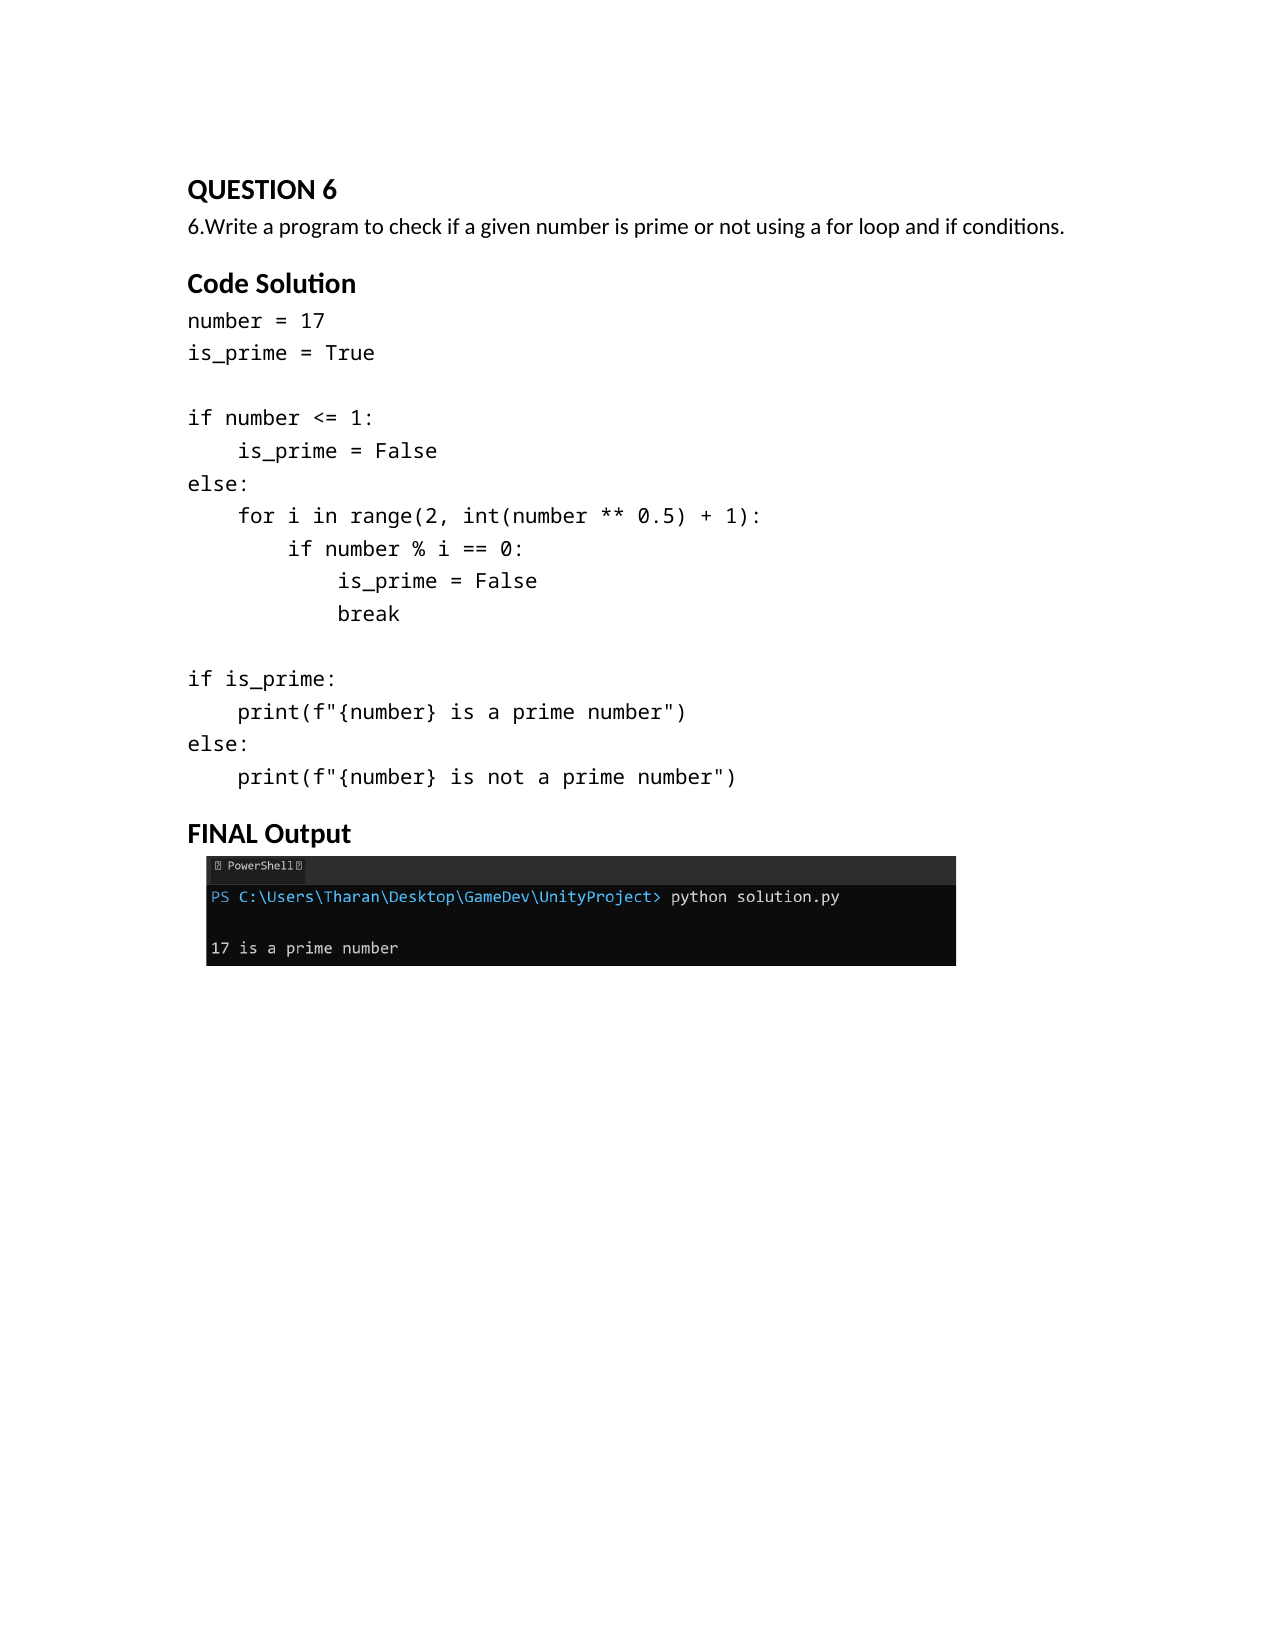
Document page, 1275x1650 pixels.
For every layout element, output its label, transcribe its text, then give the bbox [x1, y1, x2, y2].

text 6.Write a program to check if a given number is prime or not using a for loop and if conditions. [187, 212, 1087, 240]
subtitle FINAL Output [187, 816, 1087, 851]
picture [206, 856, 957, 966]
subtitle Code Solution [187, 265, 1087, 300]
subtitle QUESTION 6 [187, 171, 1087, 206]
text number = 17 is_prime = True if number <= 1: is_prime = False else: for i in range(2, int(number ** 0.5) + 1): if number % i == 0: is_prime = False break if is_prime: print(f"{number} is a prime number") else: print(f"{number} is not a prime number") [187, 306, 1087, 791]
